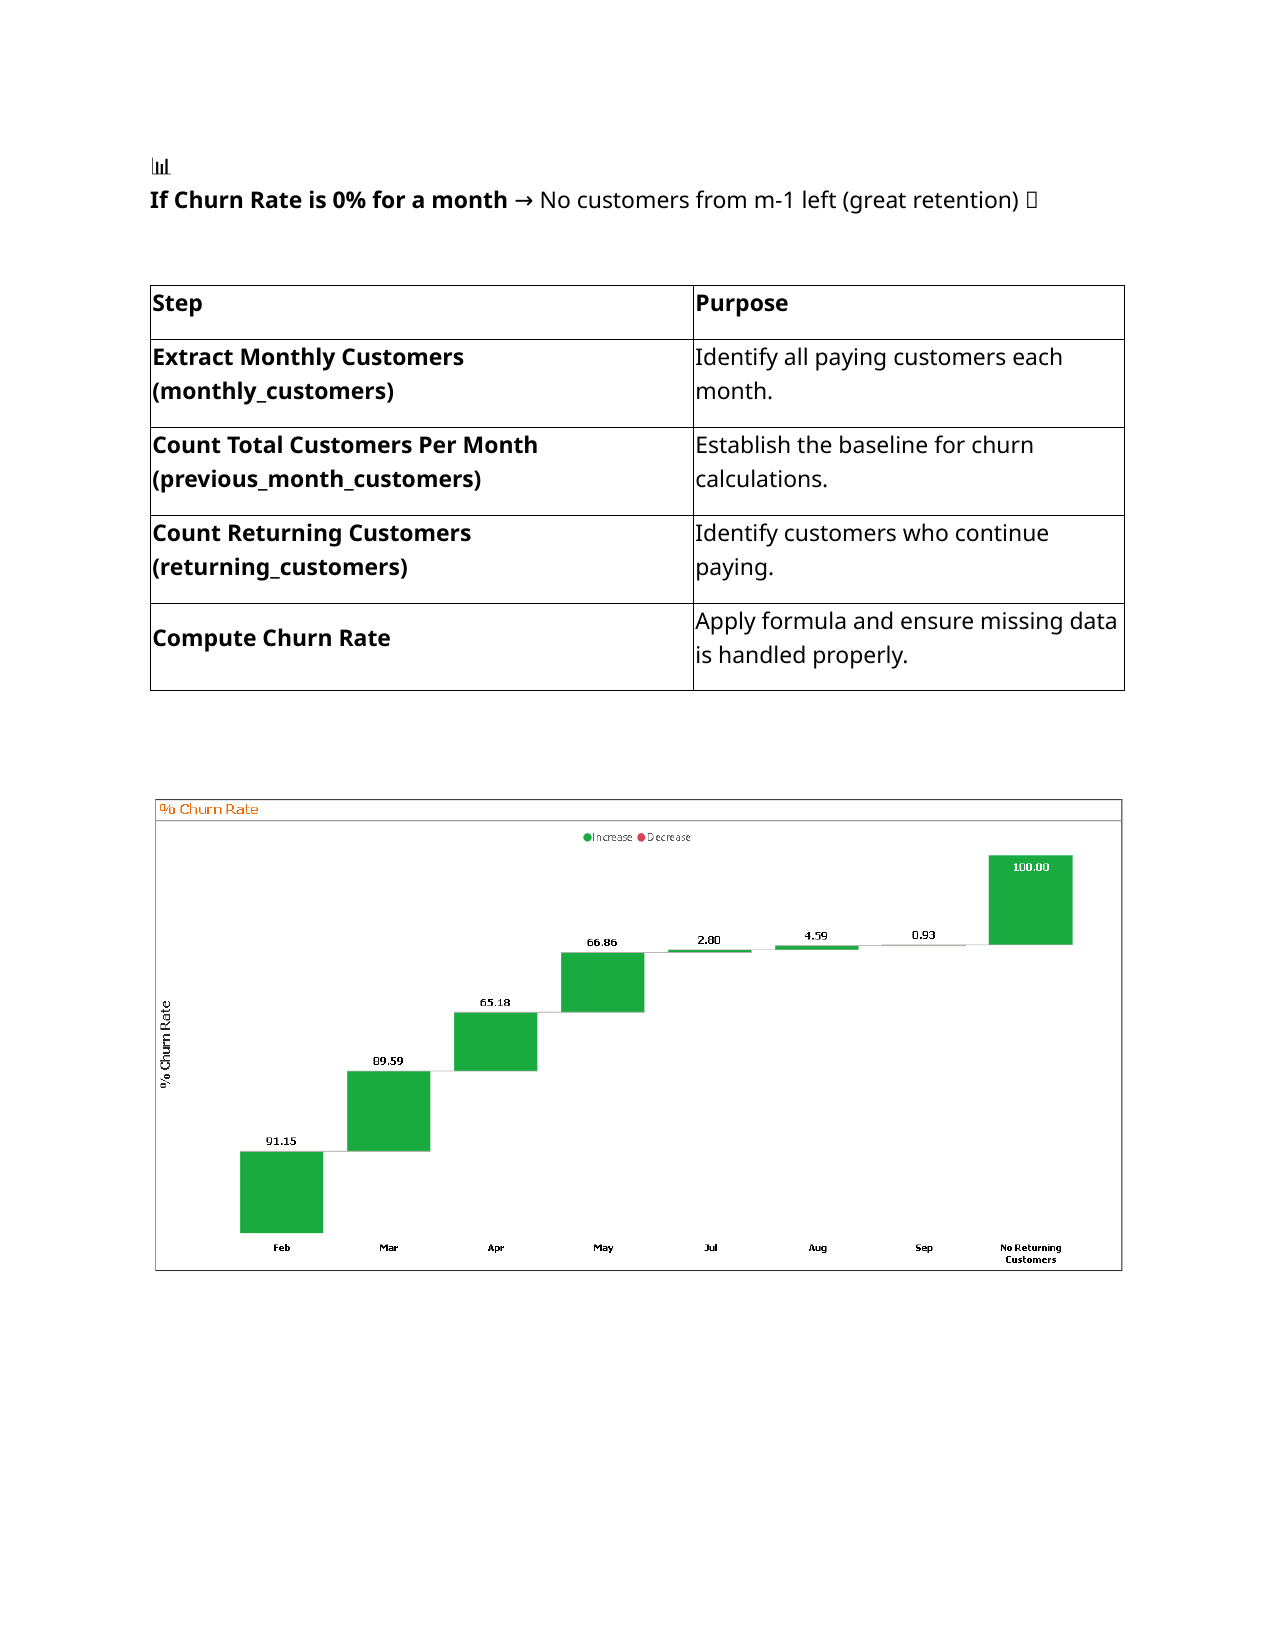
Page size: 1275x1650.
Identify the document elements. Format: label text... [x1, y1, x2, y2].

table_cell Count Returning Customers (returning_customers) [151, 516, 693, 602]
table_header Purpose [694, 286, 1124, 339]
table_cell Apply formula and ensure missing data is handled properly. [694, 604, 1124, 690]
table_header Step [151, 286, 693, 339]
picture [150, 792, 1125, 1275]
table_cell Identify customers who continue paying. [694, 516, 1124, 602]
table_cell Identify all paying customers each month. [694, 340, 1124, 427]
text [150, 150, 1125, 215]
table_cell Extract Monthly Customers (monthly_customers) [151, 340, 693, 427]
table_cell Compute Churn Rate [151, 604, 693, 690]
table_cell Count Total Customers Per Month (previous_month_customers) [151, 428, 693, 514]
table_cell Establish the baseline for churn calculations. [694, 428, 1124, 514]
